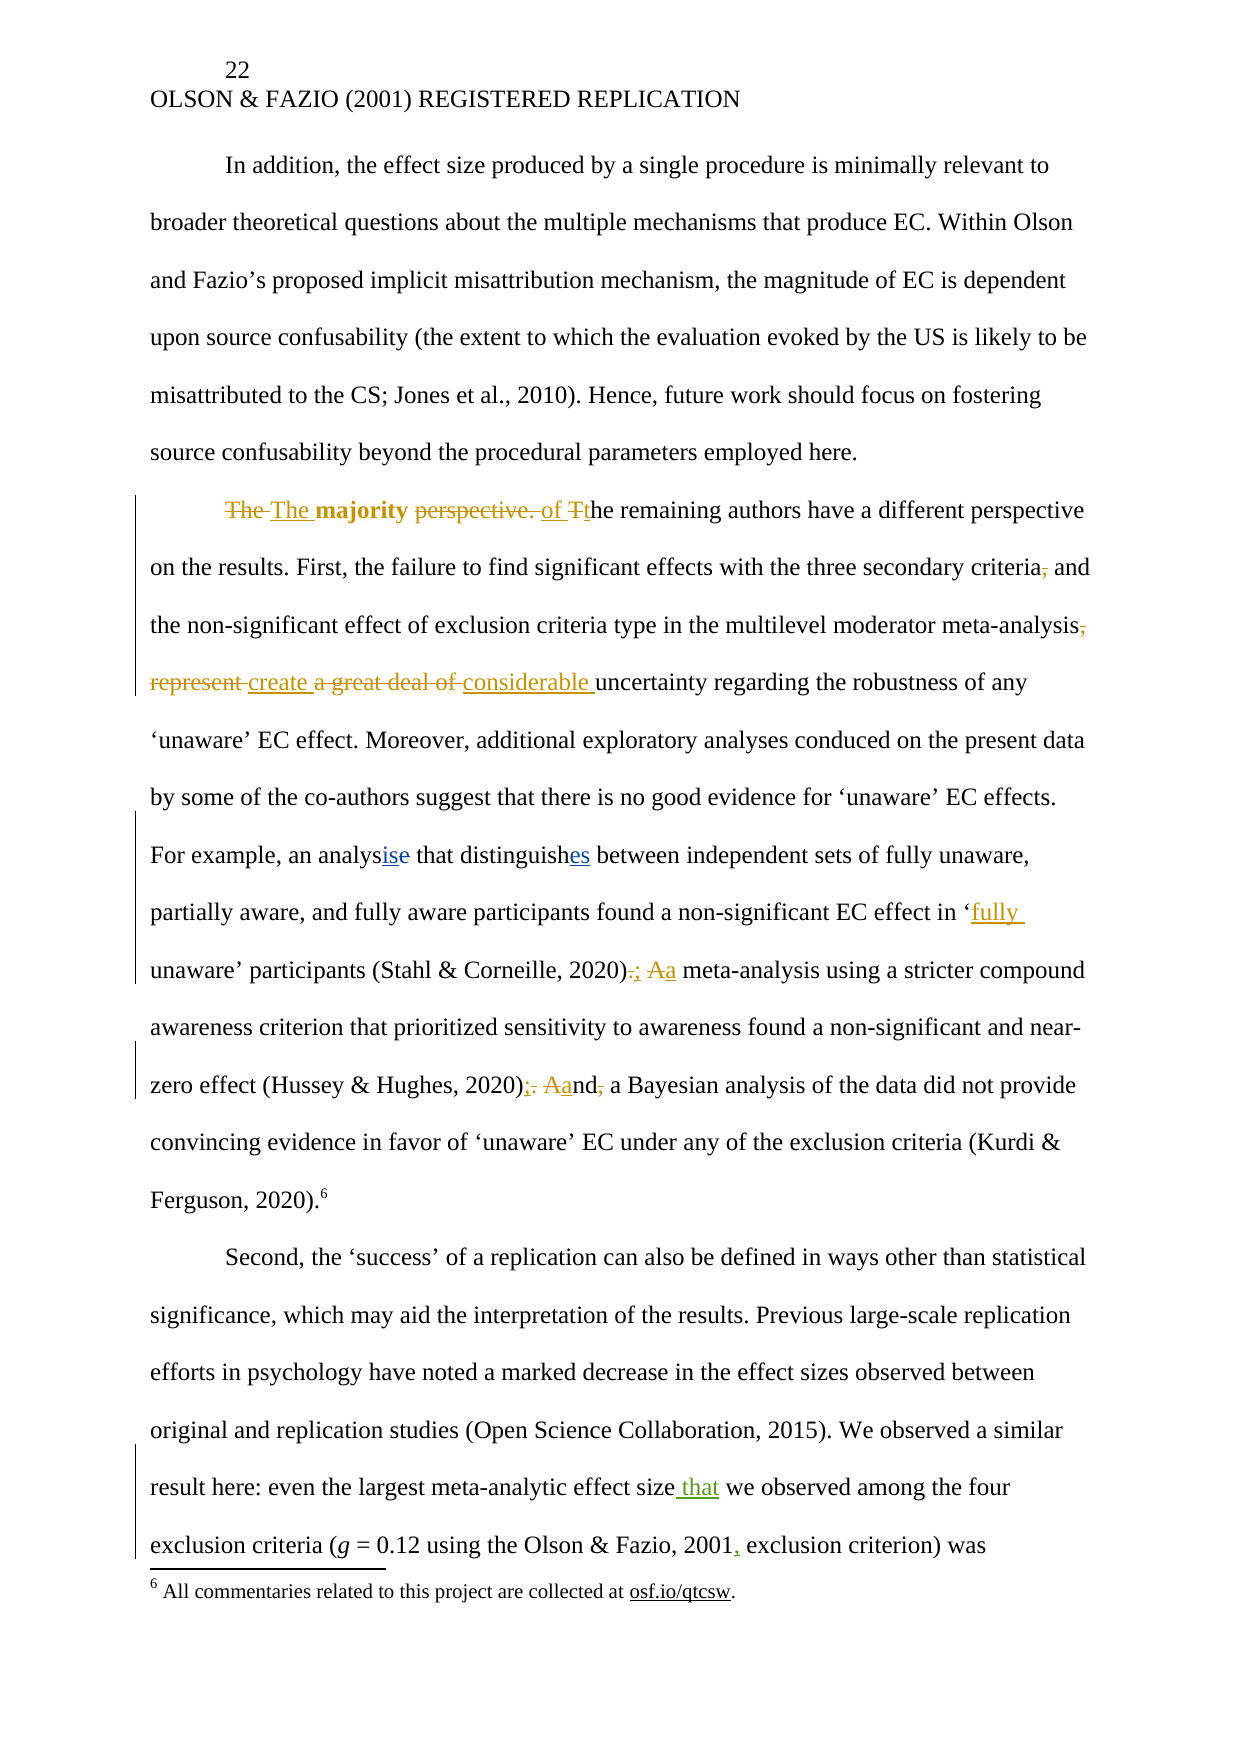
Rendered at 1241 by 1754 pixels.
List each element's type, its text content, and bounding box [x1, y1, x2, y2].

text In addition, the effect size produced by a single procedure is minimally relevant to broader theoretical questions about the multiple mechanisms that produce EC. Within Olson and Fazio’s proposed implicit misattribution mechanism, the magnitude of EC is dependent upon source confusability (the extent to which the evaluation evoked by the US is likely to be misattributed to the CS; Jones et al., 2010). Hence, future work should focus on fostering source confusability beyond the procedural parameters employed here. [150, 150, 1090, 466]
text majority he remaining authors have a different perspective on the results. First, the failure to find significant effects with the three secondary criteria and the non-significant effect of exclusion criteria type in the multilevel moderator meta-analysis uncertainty regarding the robustness of any ‘unaware’ EC effect. Moreover, additional exploratory analyses conduced on the present data by some of the co-authors suggest that there is no good evidence for ‘unaware’ EC effects. For example, an analys that distinguish between independent sets of fully unaware, partially aware, and fully aware participants found a non-significant EC effect in ‘unaware’ participants (Stahl & Corneille, 2020) meta-analysis using a stricter compound awareness criterion that prioritized sensitivity to awareness found a non-significant and near-zero effect (Hussey & Hughes, 2020) nd a Bayesian analysis of the data did not provide convincing evidence in favor of ‘unaware’ EC under any of the exclusion criteria (Kurdi & Ferguson, 2020). [150, 495, 1090, 1214]
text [150, 1242, 1090, 1559]
